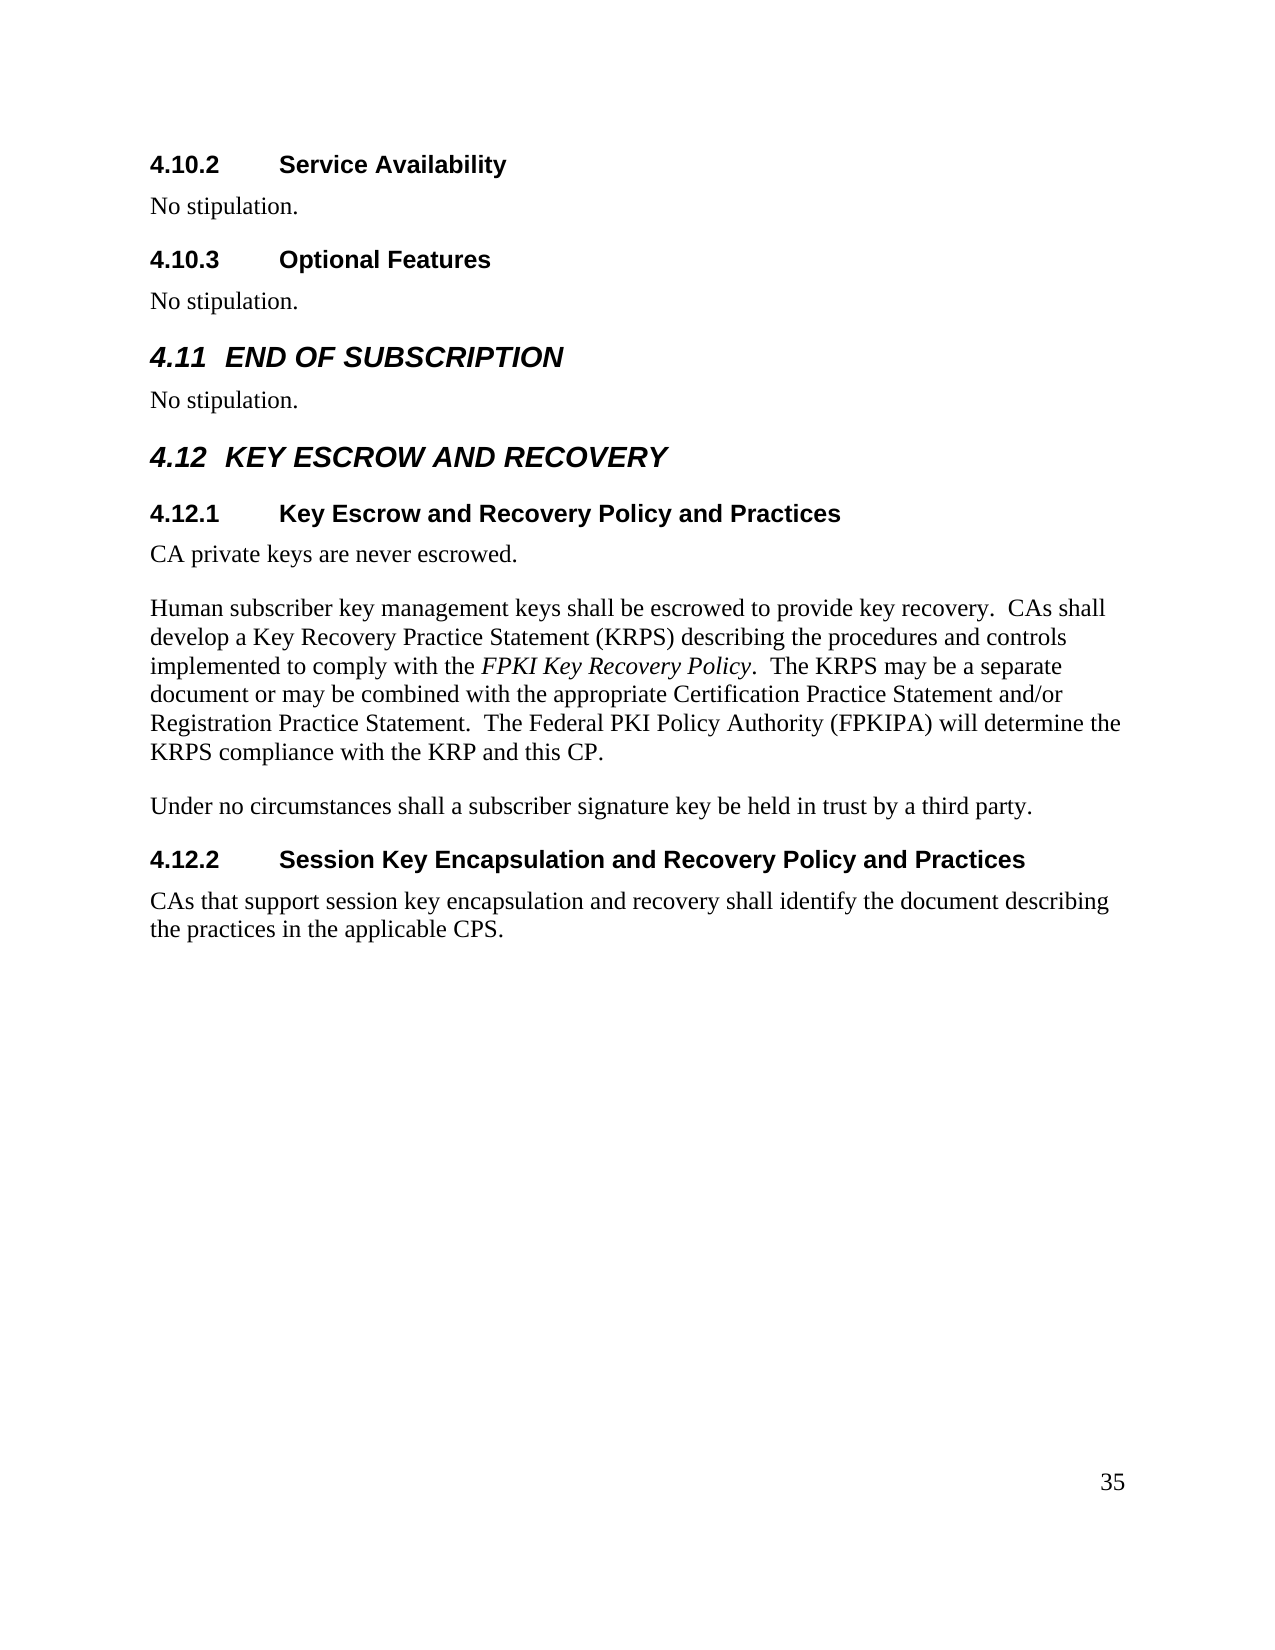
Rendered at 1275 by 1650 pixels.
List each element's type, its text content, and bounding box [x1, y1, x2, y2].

subtitle Service Availability [150, 150, 1125, 179]
text CA private keys are never escrowed. [150, 539, 1125, 568]
text Human subscriber key management keys shall be escrowed to provide key recovery. CAs shall develop a Key Recovery Practice Statement (KRPS) describing the procedures and controls implemented to comply with the FPKI Key Recovery Policy. The KRPS may be a separate document or may be combined with the appropriate Certification Practice Statement and/or Registration Practice Statement. The Federal PKI Policy Authority (FPKIPA) will determine the KRPS compliance with the KRP and this CP. [150, 593, 1125, 766]
subtitle Key Escrow and Recovery [150, 440, 1125, 473]
subtitle Key Escrow and Recovery Policy and Practices [150, 499, 1125, 528]
subtitle Session Key Encapsulation and Recovery Policy and Practices [150, 845, 1125, 874]
text Under no circumstances shall a subscriber signature key be held in trust by a third party. [150, 791, 1125, 819]
text No stipulation. [150, 191, 1125, 219]
text No stipulation. [150, 286, 1125, 314]
text No stipulation. [150, 386, 1125, 414]
subtitle End Of Subscription [150, 340, 1125, 373]
text CAs that support session key encapsulation and recovery shall identify the document describing the practices in the applicable CPS. [150, 886, 1125, 943]
subtitle Optional Features [150, 245, 1125, 274]
